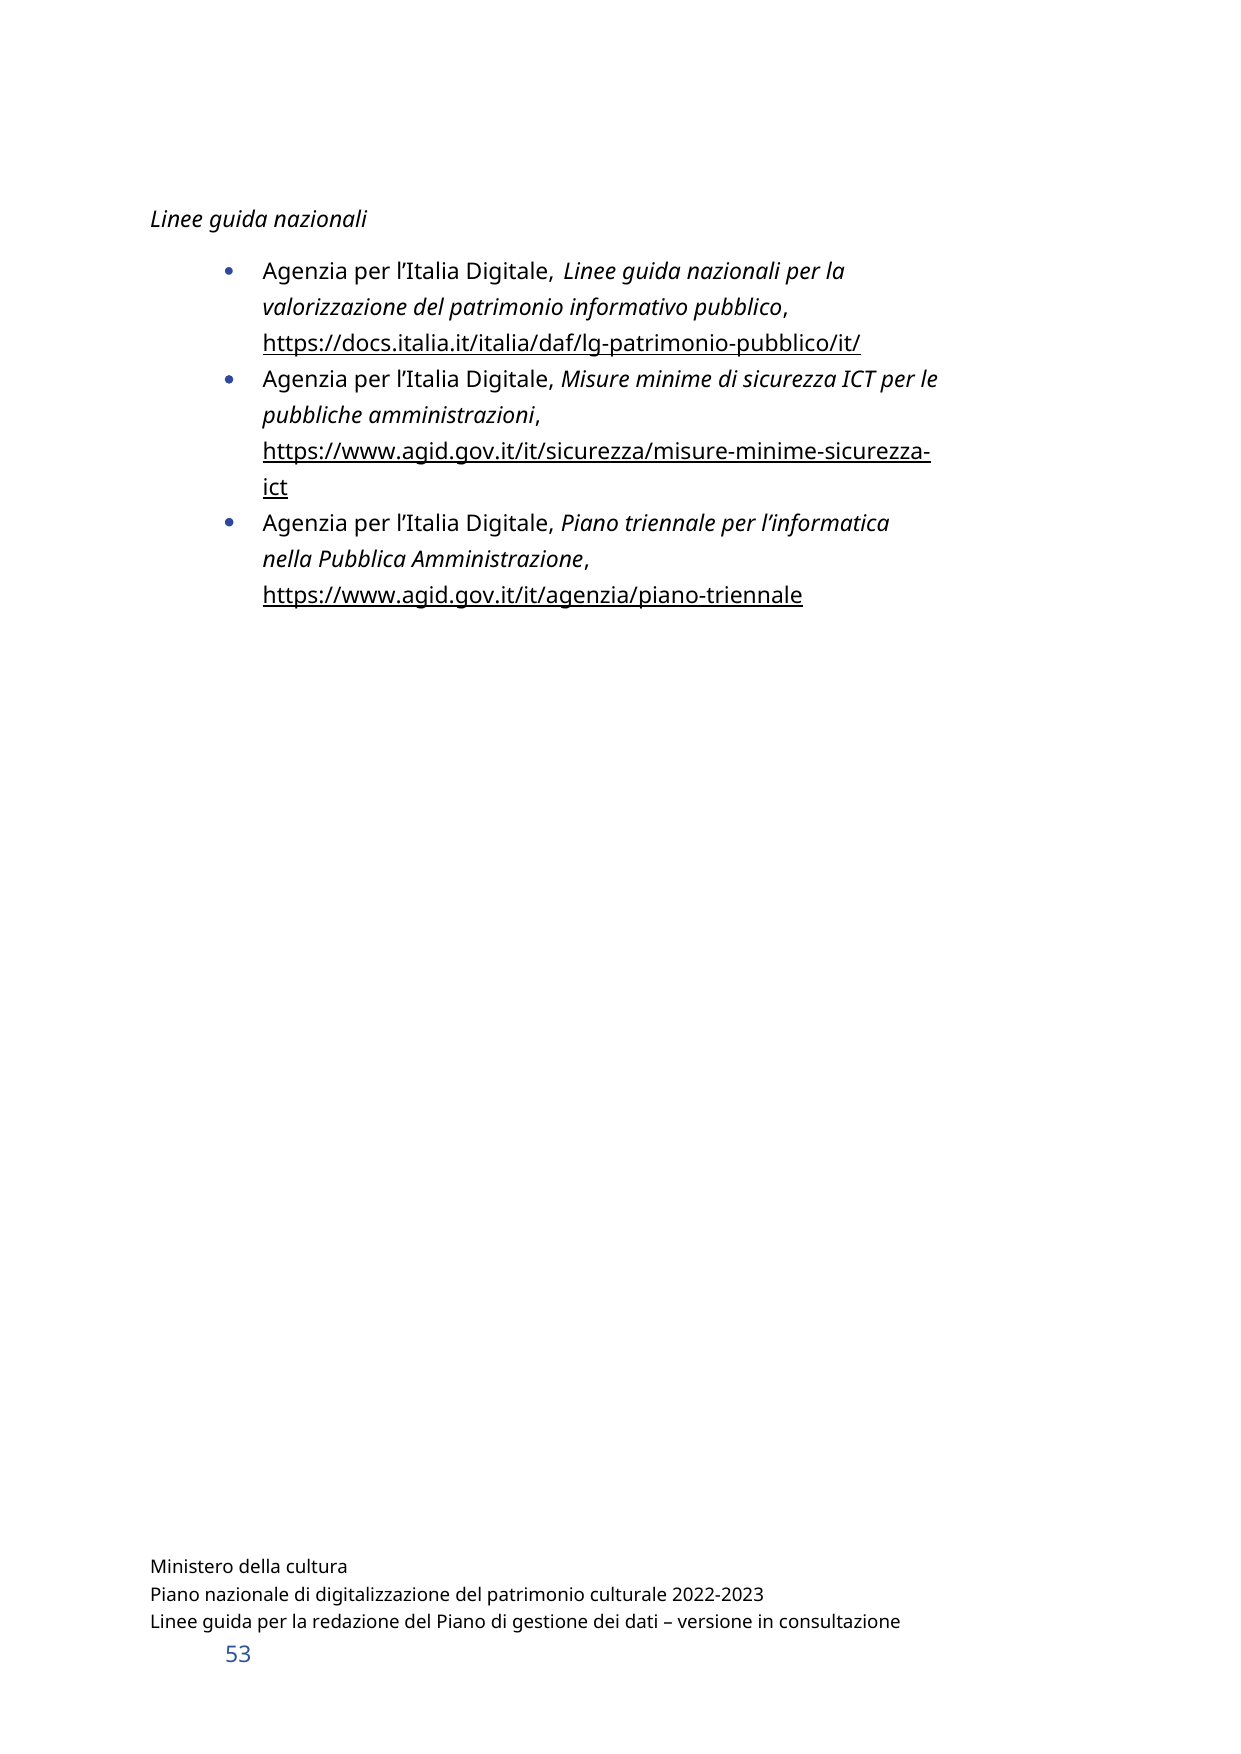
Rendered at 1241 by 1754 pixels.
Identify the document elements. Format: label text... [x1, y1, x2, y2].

list Agenzia per l’Italia Digitale, Linee guida nazionali per la valorizzazione del patrimonio informativo pubblico, https://docs.italia.it/italia/daf/lg-patrimonio-pubblico/it/ [225, 255, 947, 358]
list Agenzia per l’Italia Digitale, Misure minime di sicurezza ICT per le pubbliche amministrazioni, https://www.agid.gov.it/it/sicurezza/misure-minime-sicurezza-ict [225, 363, 947, 502]
text Linee guida nazionali [150, 203, 947, 234]
list Agenzia per l’Italia Digitale, Piano triennale per l’informatica nella Pubblica Amministrazione, https://www.agid.gov.it/it/agenzia/piano-triennale [225, 507, 947, 610]
